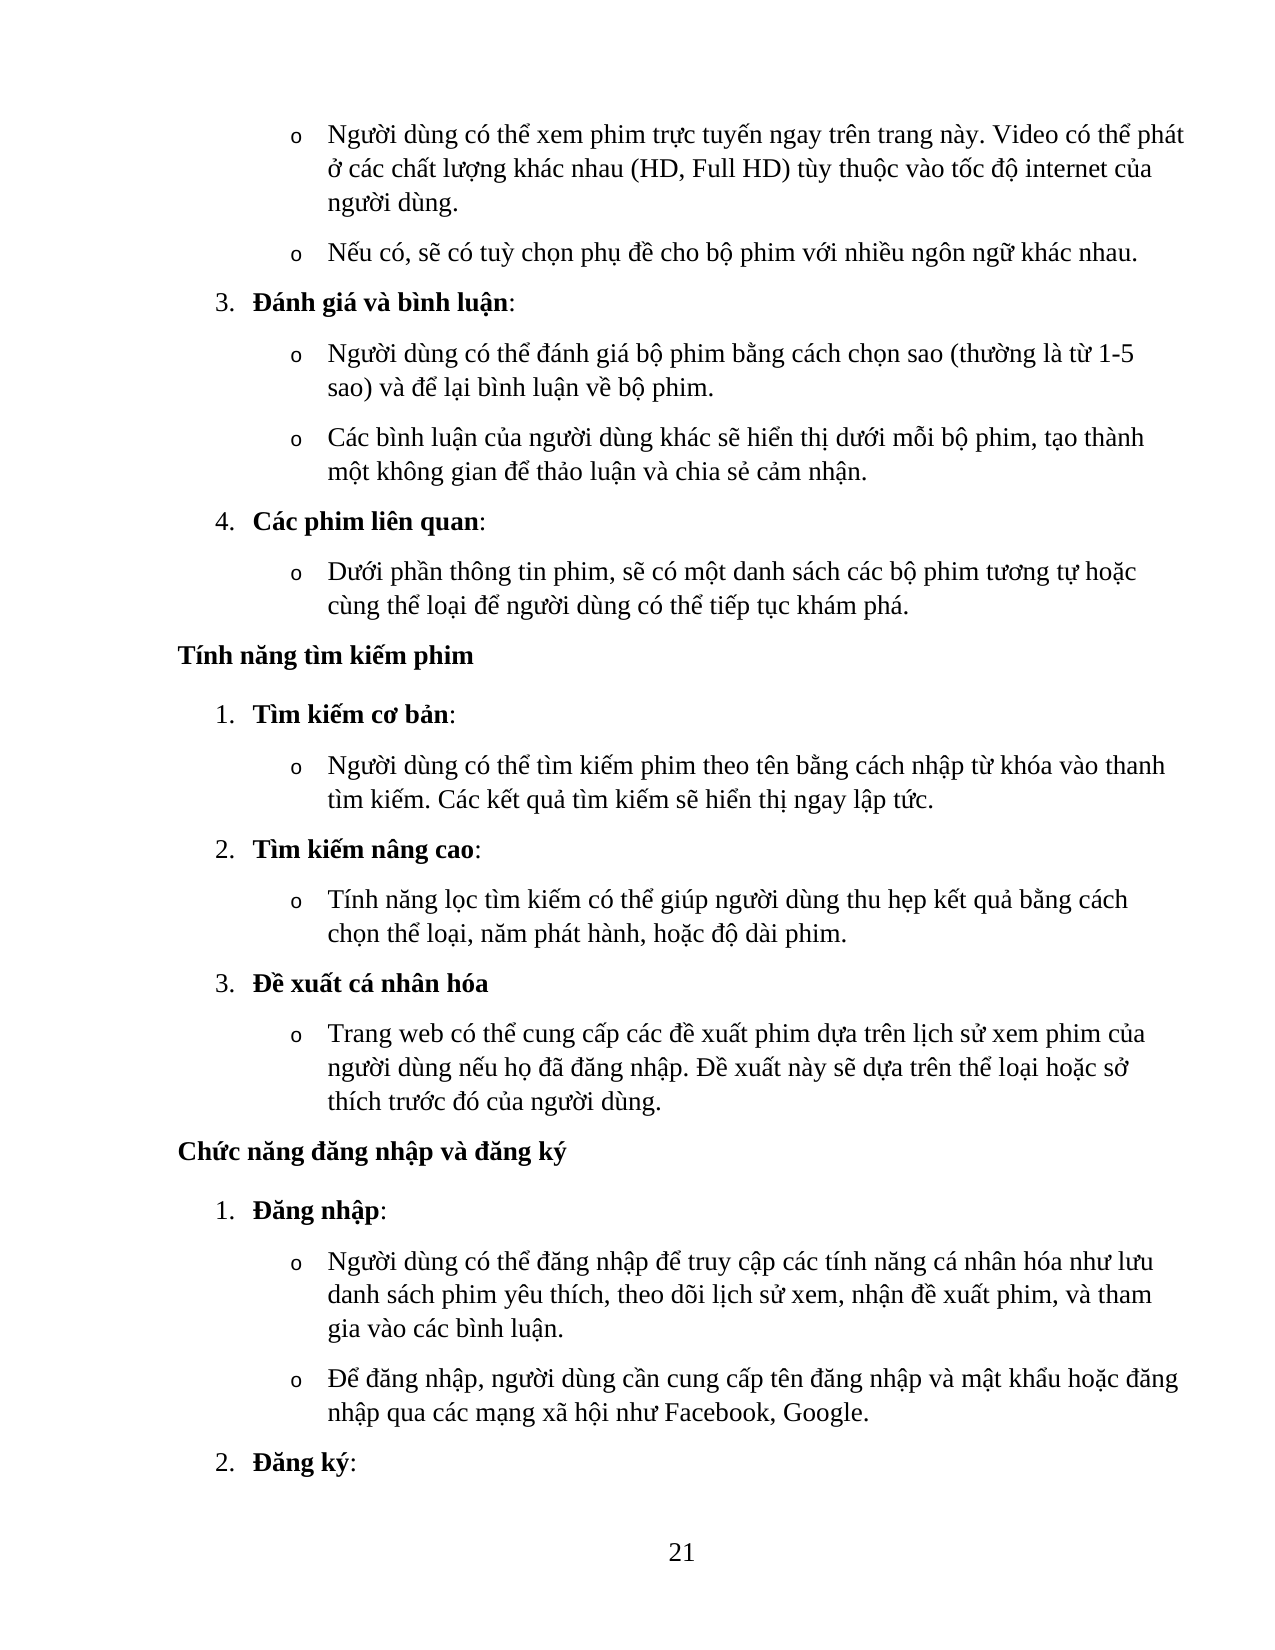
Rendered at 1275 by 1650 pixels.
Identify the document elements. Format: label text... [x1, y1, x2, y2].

text Tính năng tìm kiếm phim [177, 639, 1186, 671]
list Nếu có, sẽ có tuỳ chọn phụ đề cho bộ phim với nhiều ngôn ngữ khác nhau. [290, 236, 1186, 267]
list Người dùng có thể xem phim trực tuyến ngay trên trang này. Video có thể phát ở các chất lượng khác nhau (HD, Full HD) tùy thuộc vào tốc độ internet của người dùng. [290, 118, 1186, 217]
list Đăng nhập: [215, 1194, 1186, 1226]
list Trang web có thể cung cấp các đề xuất phim dựa trên lịch sử xem phim của người dùng nếu họ đã đăng nhập. Đề xuất này sẽ dựa trên thể loại hoặc sở thích trước đó của người dùng. [290, 1018, 1186, 1116]
list Đánh giá và bình luận: [215, 287, 1186, 318]
list Các bình luận của người dùng khác sẽ hiển thị dưới mỗi bộ phim, tạo thành một không gian để thảo luận và chia sẻ cảm nhận. [290, 421, 1186, 486]
list Đề xuất cá nhân hóa [215, 967, 1186, 998]
list Tính năng lọc tìm kiếm có thể giúp người dùng thu hẹp kết quả bằng cách chọn thể loại, năm phát hành, hoặc độ dài phim. [290, 883, 1186, 948]
text Chức năng đăng nhập và đăng ký [177, 1135, 1186, 1166]
list Tìm kiếm nâng cao: [215, 833, 1186, 864]
list Đăng ký: [215, 1447, 1186, 1478]
list Tìm kiếm cơ bản: [215, 699, 1186, 730]
list Người dùng có thể đánh giá bộ phim bằng cách chọn sao (thường là từ 1-5 sao) và để lại bình luận về bộ phim. [290, 337, 1186, 402]
list Dưới phần thông tin phim, sẽ có một danh sách các bộ phim tương tự hoặc cùng thể loại để người dùng có thể tiếp tục khám phá. [290, 555, 1186, 620]
list Để đăng nhập, người dùng cần cung cấp tên đăng nhập và mật khẩu hoặc đăng nhập qua các mạng xã hội như Facebook, Google. [290, 1362, 1186, 1427]
list Người dùng có thể đăng nhập để truy cập các tính năng cá nhân hóa như lưu danh sách phim yêu thích, theo dõi lịch sử xem, nhận đề xuất phim, và tham gia vào các bình luận. [290, 1245, 1186, 1343]
list Người dùng có thể tìm kiếm phim theo tên bằng cách nhập từ khóa vào thanh tìm kiếm. Các kết quả tìm kiếm sẽ hiển thị ngay lập tức. [290, 749, 1186, 814]
list Các phim liên quan: [215, 505, 1186, 536]
